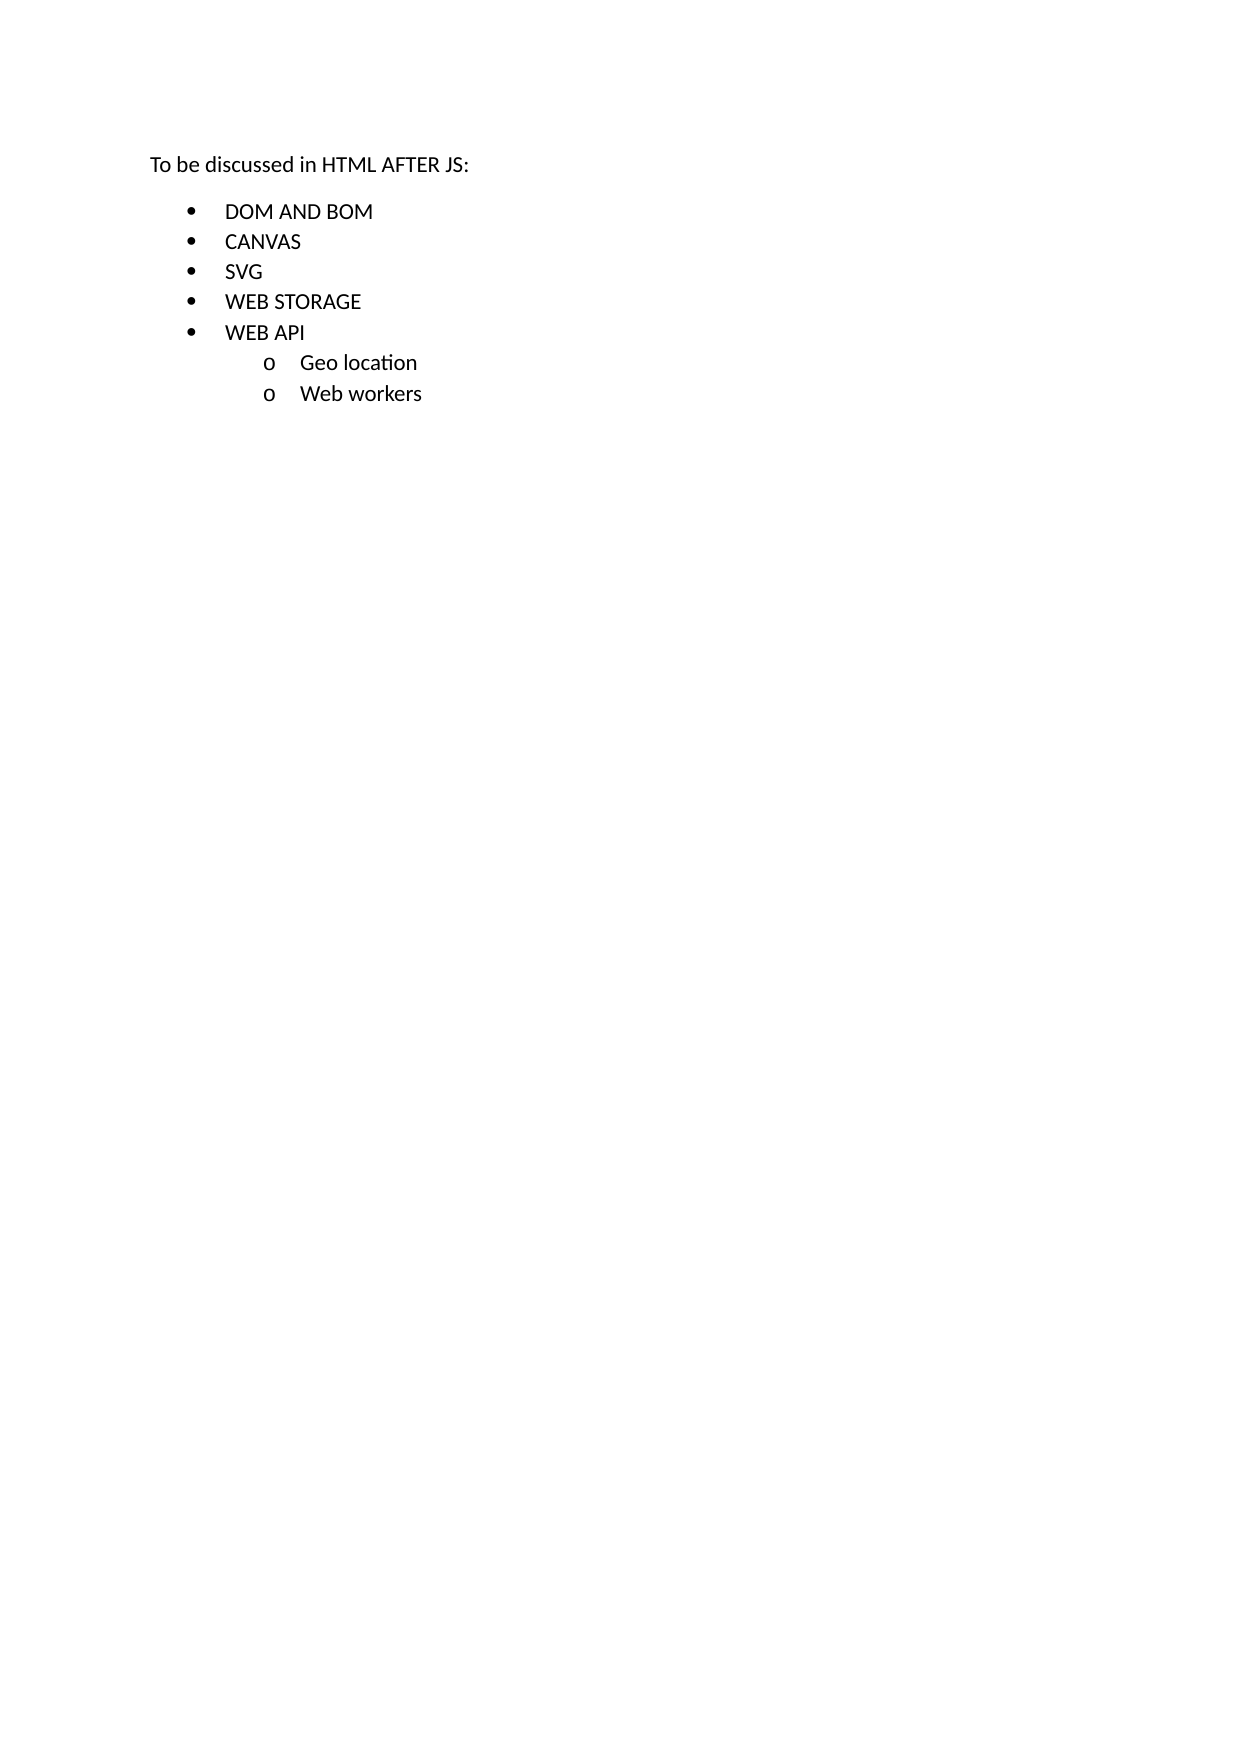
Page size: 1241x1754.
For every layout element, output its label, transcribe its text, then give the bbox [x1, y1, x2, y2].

list DOM AND BOM [187, 197, 1090, 225]
list SVG [187, 257, 1090, 285]
list CANVAS [187, 227, 1090, 255]
text To be discussed in HTML AFTER JS: [150, 150, 1090, 178]
list Geo location [262, 348, 1090, 377]
list WEB API [187, 318, 1090, 346]
list WEB STORAGE [187, 287, 1090, 316]
list Web workers [262, 379, 1090, 408]
